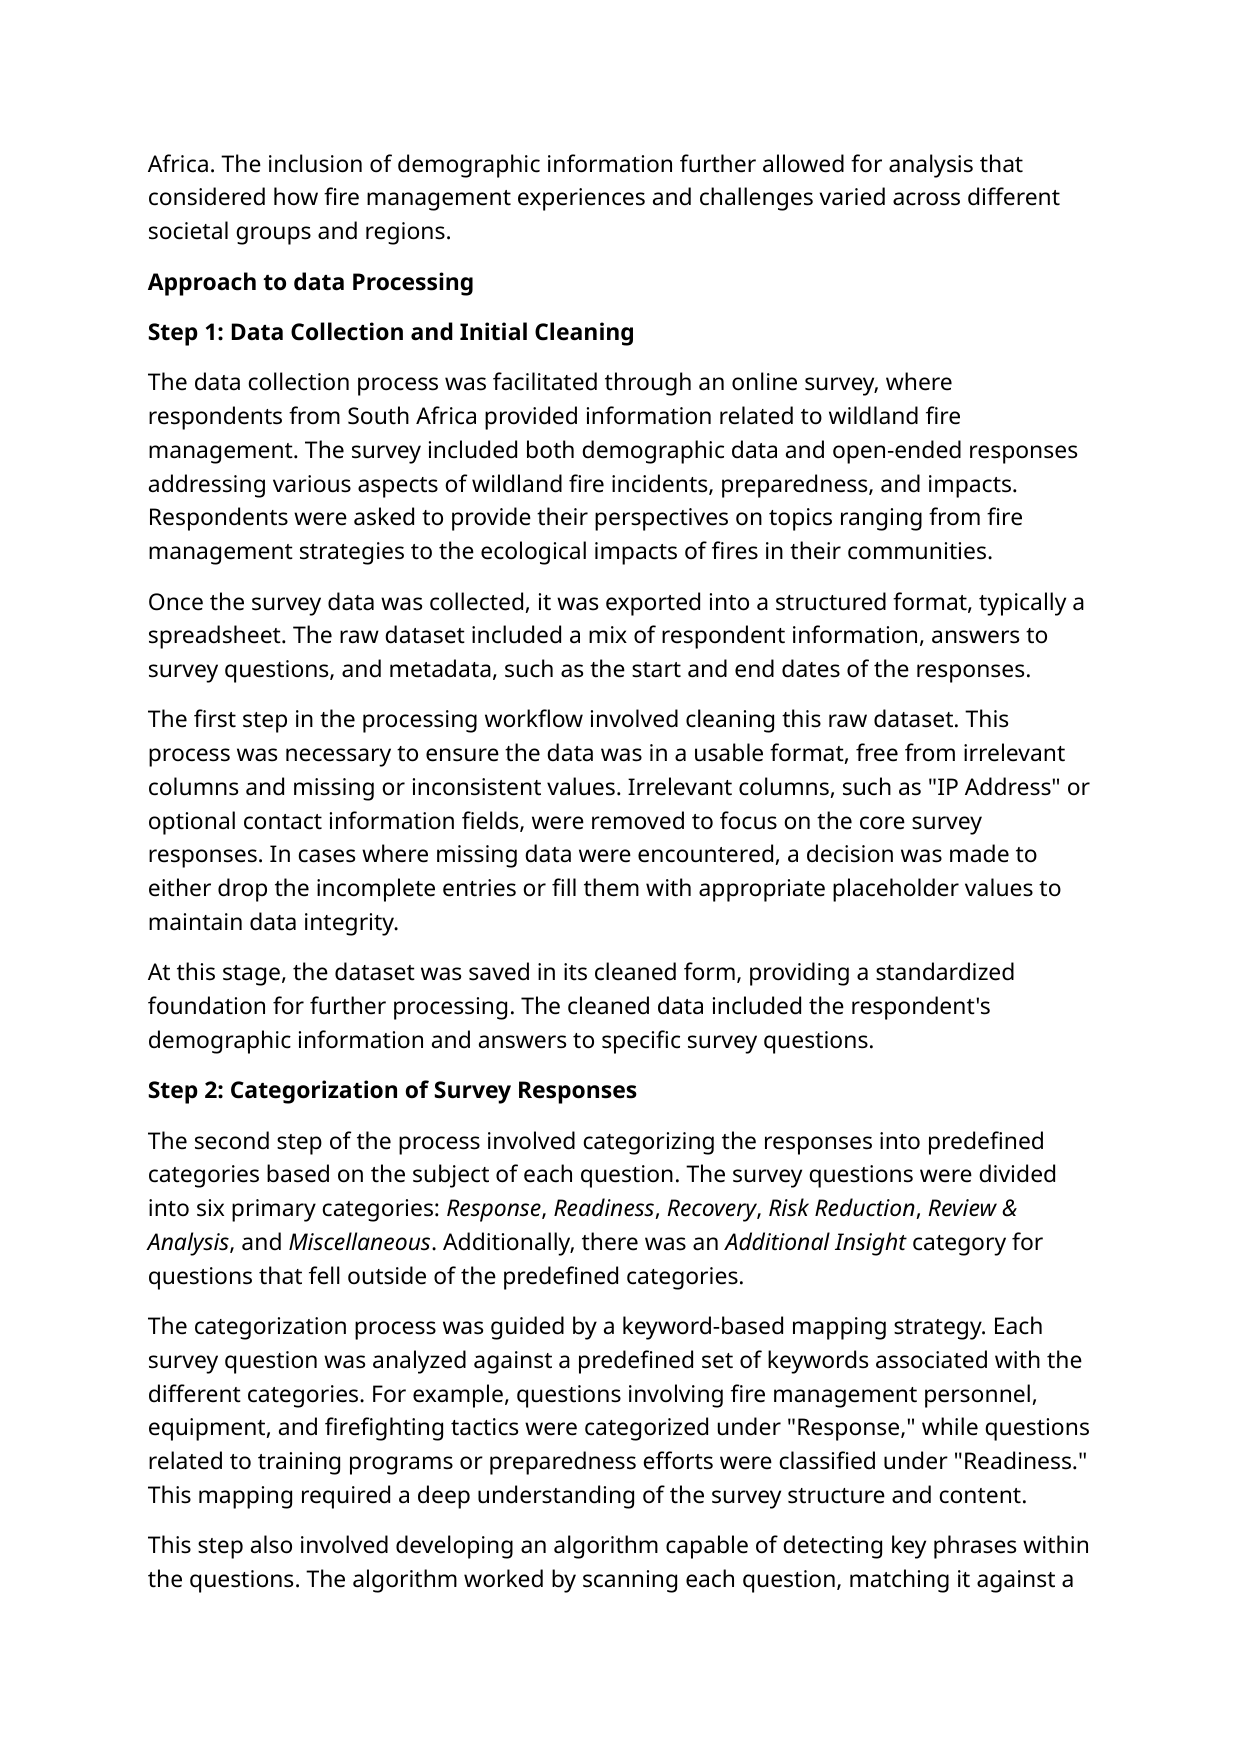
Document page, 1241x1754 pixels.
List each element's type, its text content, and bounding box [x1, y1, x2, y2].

text Step 2: Categorization of Survey Responses [148, 1074, 1093, 1106]
text The second step of the process involved categorizing the responses into predefined categories based on the subject of each question. The survey questions were divided into six primary categories: Response, Readiness, Recovery, Risk Reduction, Review & Analysis, and Miscellaneous. Additionally, there was an Additional Insight category for questions that fell outside of the predefined categories. [148, 1125, 1093, 1291]
text Approach to data Processing [148, 266, 1093, 297]
text At this stage, the dataset was saved in its cleaned form, providing a standardized foundation for further processing. The cleaned data included the respondent's demographic information and answers to specific survey questions. [148, 956, 1093, 1055]
text Once the survey data was collected, it was exported into a structured format, typically a spreadsheet. The raw dataset included a mix of respondent information, answers to survey questions, and metadata, such as the start and end dates of the responses. [148, 586, 1093, 684]
text The first step in the processing workflow involved cleaning this raw dataset. This process was necessary to ensure the data was in a usable format, free from irrelevant columns and missing or inconsistent values. Irrelevant columns, such as "IP Address" or optional contact information fields, were removed to focus on the core survey responses. In cases where missing data were encountered, a decision was made to either drop the incomplete entries or fill them with appropriate placeholder values to maintain data integrity. [148, 703, 1093, 937]
text The categorization process was guided by a keyword-based mapping strategy. Each survey question was analyzed against a predefined set of keywords associated with the different categories. For example, questions involving fire management personnel, equipment, and firefighting tactics were categorized under "Response," while questions related to training programs or preparedness efforts were classified under "Readiness." This mapping required a deep understanding of the survey structure and content. [148, 1310, 1093, 1510]
text The data collection process was facilitated through an online survey, where respondents from South Africa provided information related to wildland fire management. The survey included both demographic data and open-ended responses addressing various aspects of wildland fire incidents, preparedness, and impacts. Respondents were asked to provide their perspectives on topics ranging from fire management strategies to the ecological impacts of fires in their communities. [148, 366, 1093, 566]
text Step 1: Data Collection and Initial Cleaning [148, 316, 1093, 347]
